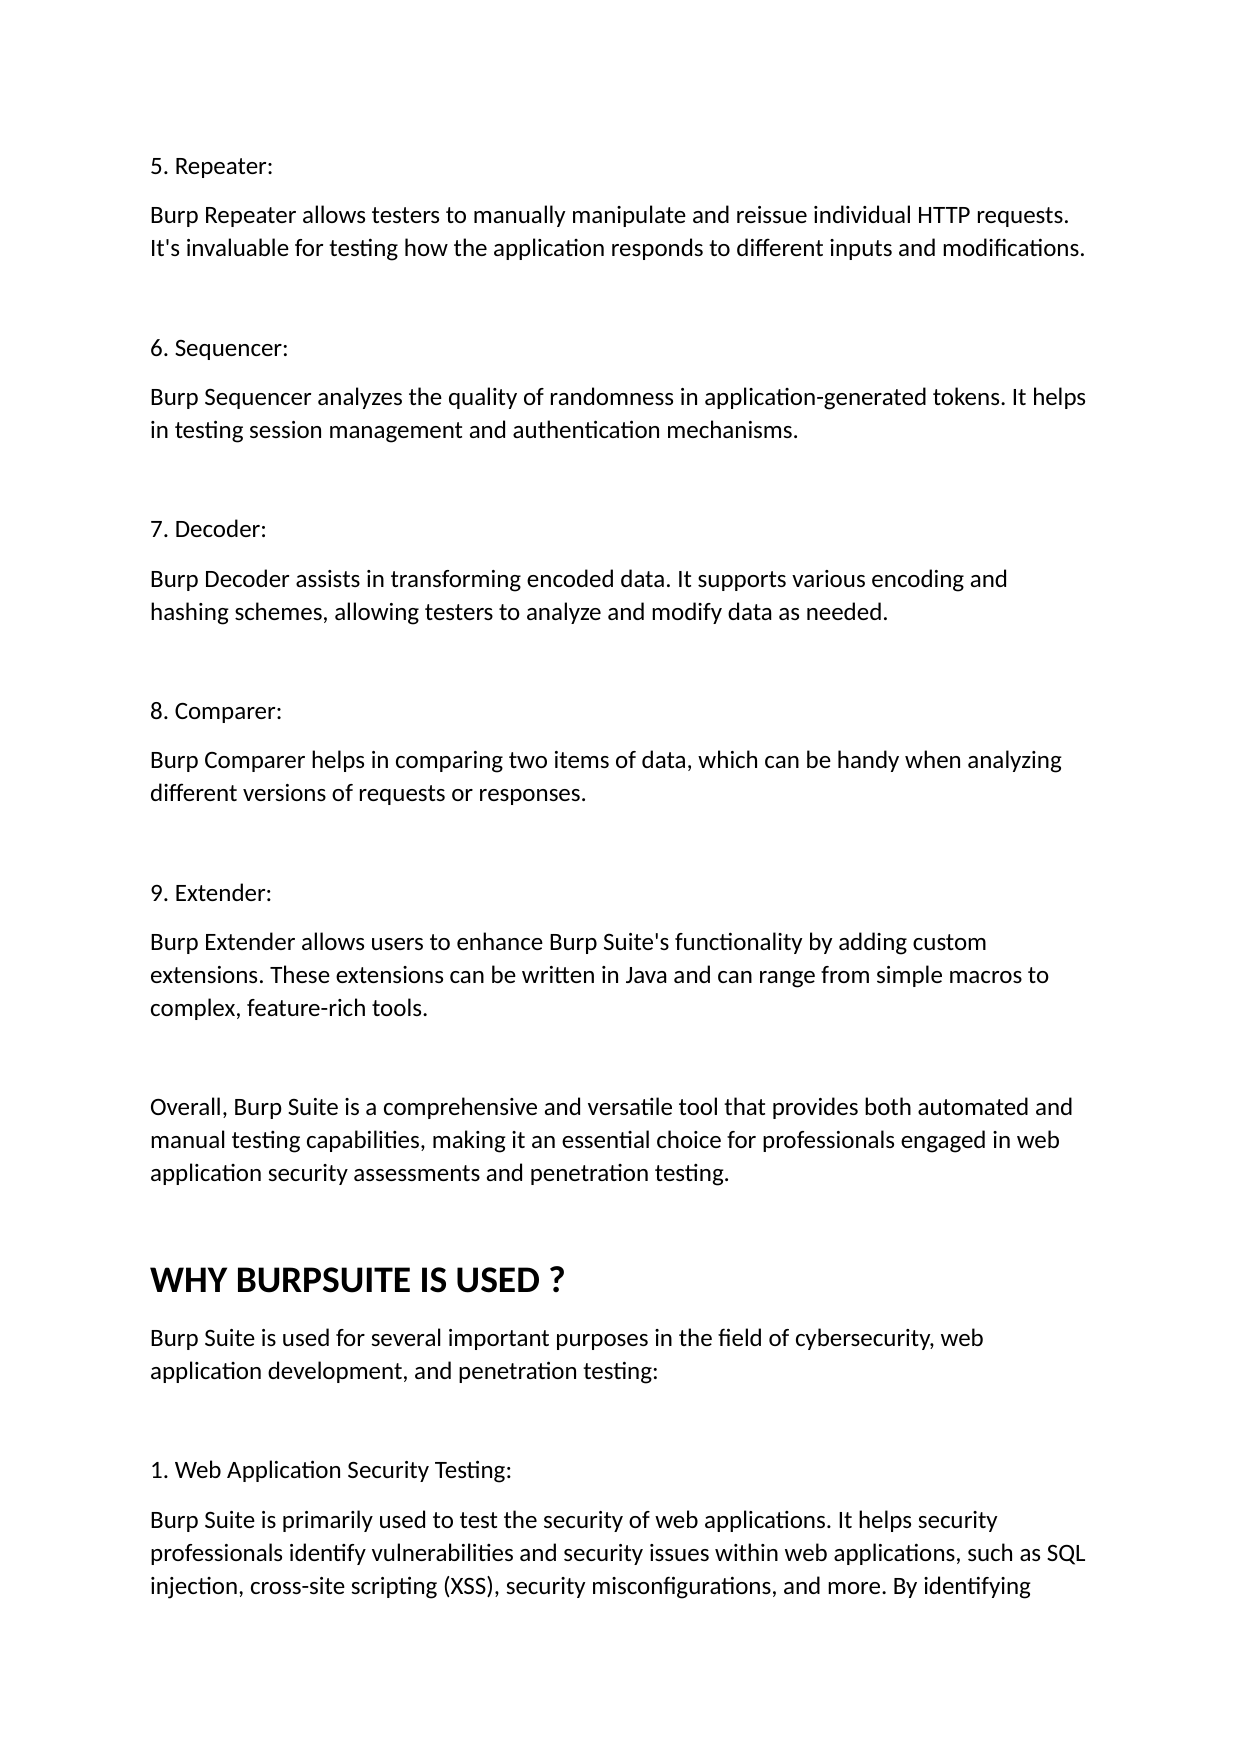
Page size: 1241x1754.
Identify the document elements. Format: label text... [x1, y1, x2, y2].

text Burp Repeater allows testers to manually manipulate and reissue individual HTTP requests. It's invaluable for testing how the application responds to different inputs and modifications. [150, 199, 1090, 263]
text WHY BURPSUITE IS USED ? [150, 1256, 1090, 1302]
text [150, 1504, 1090, 1600]
text 9. Extender: [150, 877, 1090, 907]
text Burp Decoder assists in transforming encoded data. It supports various encoding and hashing schemes, allowing testers to analyze and modify data as needed. [150, 563, 1090, 626]
text Burp Comparer helps in comparing two items of data, which can be handy when analyzing different versions of requests or responses. [150, 744, 1090, 808]
text 6. Sequencer: [150, 332, 1090, 362]
text 5. Repeater: [150, 150, 1090, 181]
text Burp Extender allows users to enhance Burp Suite's functionality by adding custom extensions. These extensions can be written in Java and can range from simple macros to complex, feature-rich tools. [150, 926, 1090, 1023]
text Overall, Burp Suite is a comprehensive and versatile tool that provides both automated and manual testing capabilities, making it an essential choice for professionals engaged in web application security assessments and penetration testing. [150, 1091, 1090, 1188]
text Burp Sequencer analyzes the quality of randomness in application-generated tokens. It helps in testing session management and authentication mechanisms. [150, 381, 1090, 445]
text 1. Web Application Security Testing: [150, 1454, 1090, 1485]
text 8. Comparer: [150, 695, 1090, 726]
text Burp Suite is used for several important purposes in the field of cybersecurity, web application development, and penetration testing: [150, 1322, 1090, 1386]
text 7. Decoder: [150, 513, 1090, 544]
